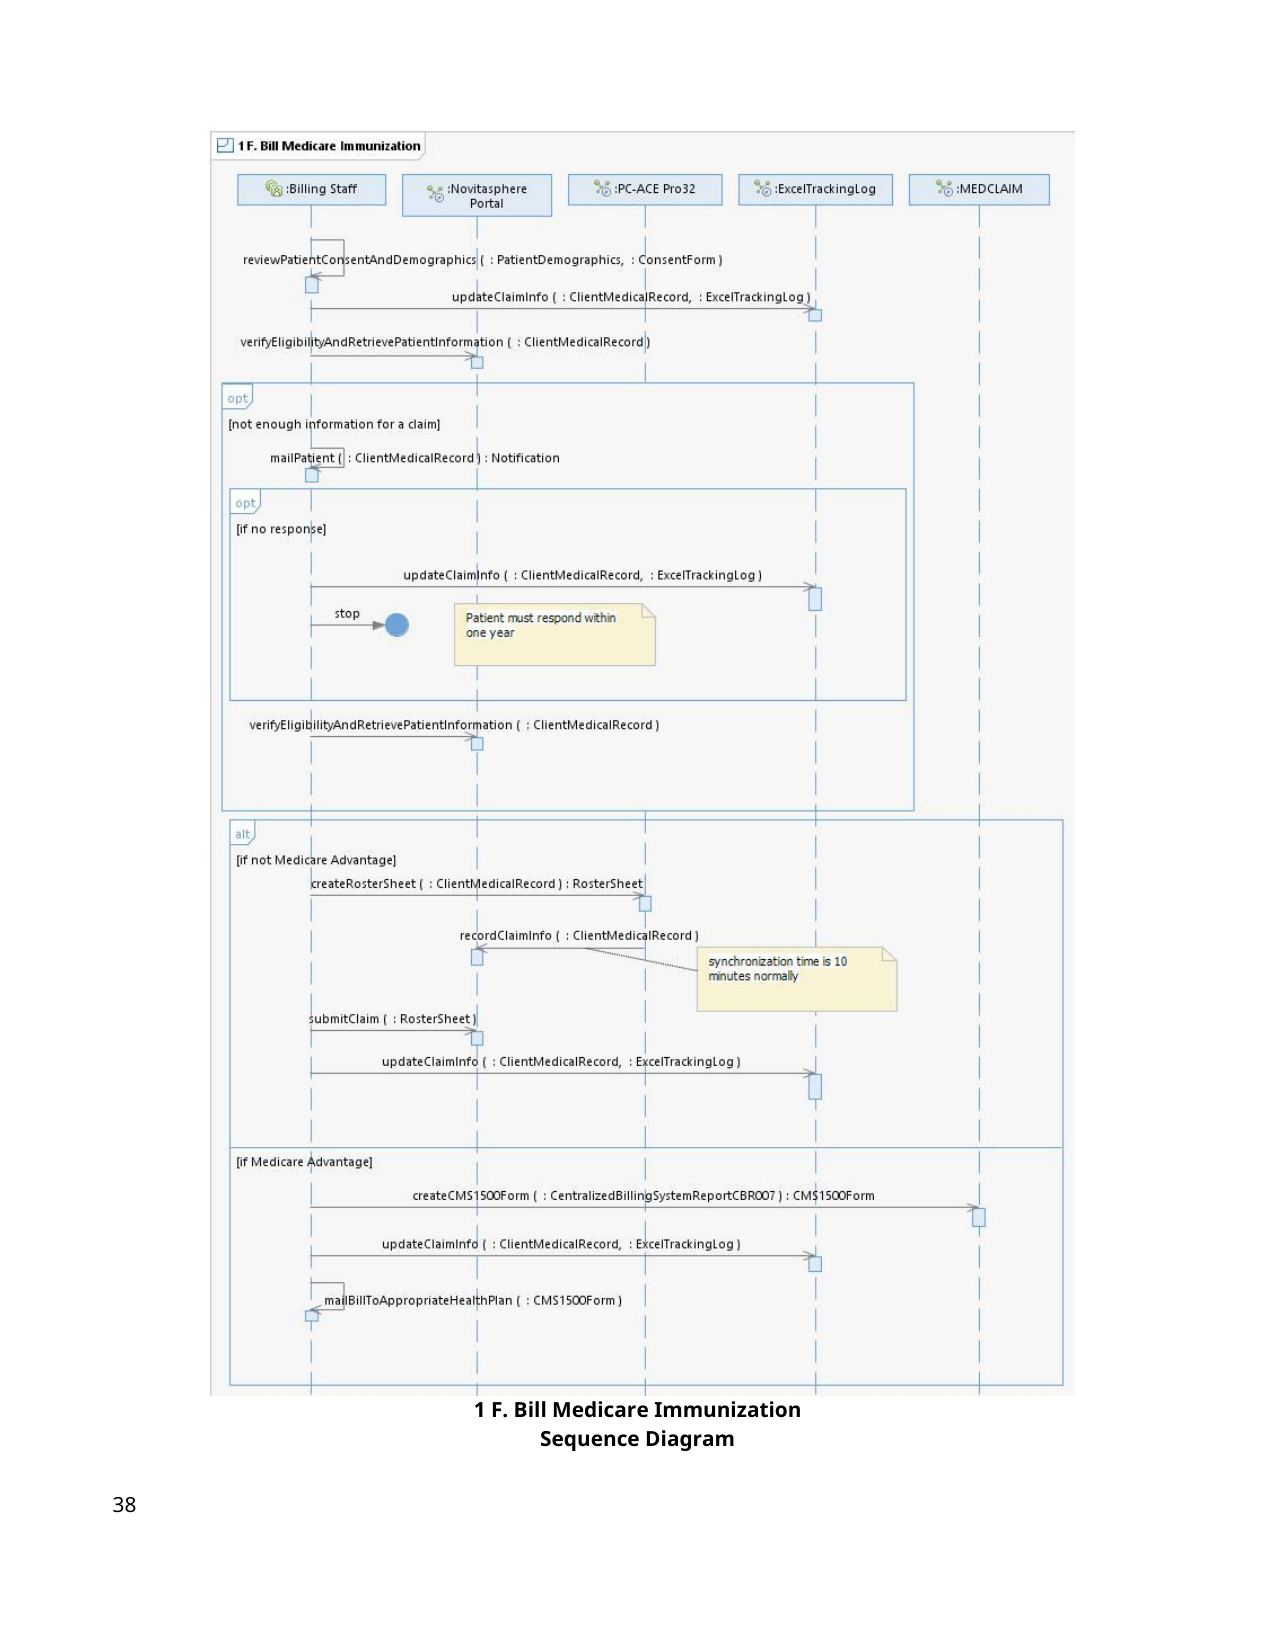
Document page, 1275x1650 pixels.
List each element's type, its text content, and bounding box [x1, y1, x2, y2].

table_header Select to enlarge... 1 F. Bill Medicare Immunization Sequence Diagram [192, 113, 1083, 1460]
picture [200, 120, 1076, 1396]
